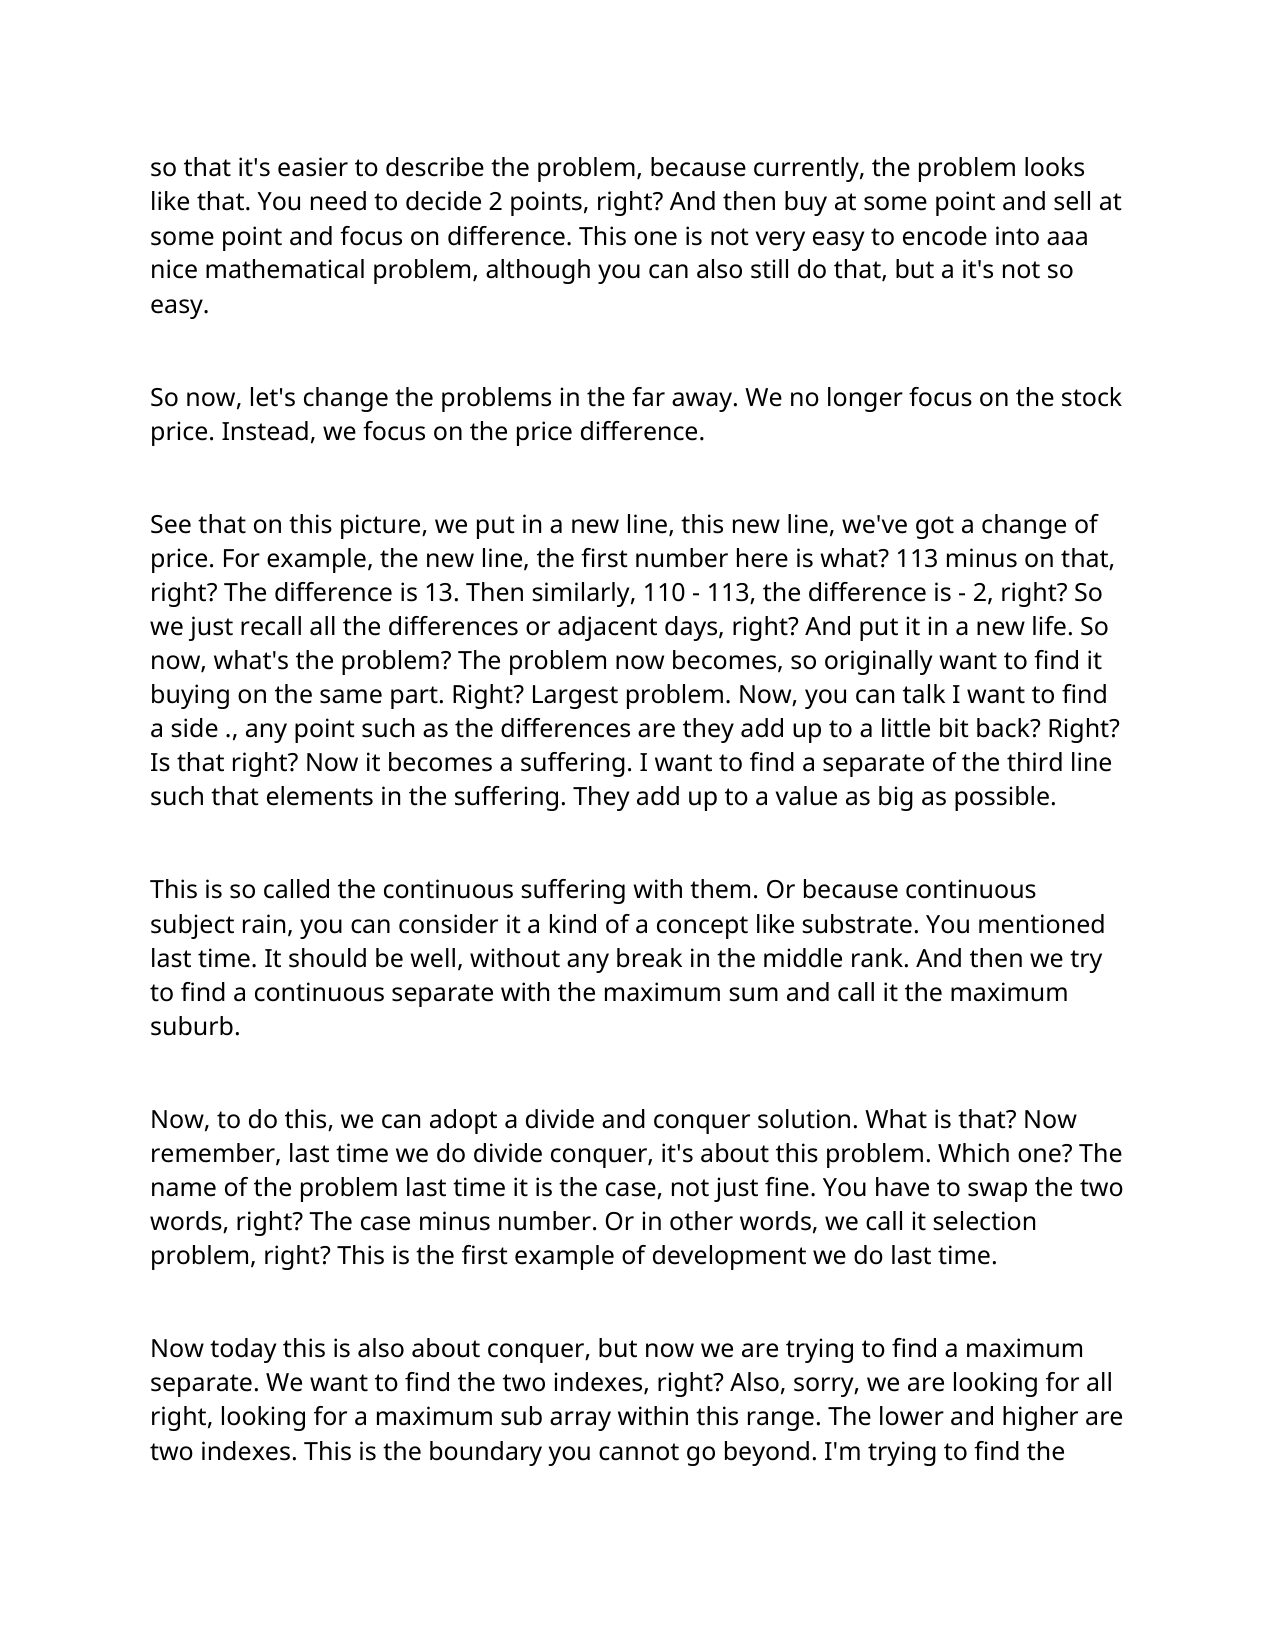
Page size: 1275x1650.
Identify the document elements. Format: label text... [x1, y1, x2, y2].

text See that on this picture, we put in a new line, this new line, we've got a change of price. For example, the new line, the first number here is what? 113 minus on that, right? The difference is 13. Then similarly, 110 - 113, the difference is - 2, right? So we just recall all the differences or adjacent days, right? And put it in a new life. So now, what's the problem? The problem now becomes, so originally want to find it buying on the same part. Right? Largest problem. Now, you can talk I want to find a side ., any point such as the differences are they add up to a little bit back? Right? Is that right? Now it becomes a suffering. I want to find a separate of the third line such that elements in the suffering. They add up to a value as big as possible. [150, 472, 1125, 813]
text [150, 1297, 1125, 1467]
text Now, to do this, we can adopt a divide and conquer solution. What is that? Now remember, last time we do divide conquer, it's about this problem. Which one? The name of the problem last time it is the case, not just fine. You have to swap the two words, right? The case minus number. Or in other words, we call it selection problem, right? This is the first example of development we do last time. [150, 1067, 1125, 1272]
text So now, let's change the problems in the far away. We no longer focus on the stock price. Instead, we focus on the price difference. [150, 345, 1125, 447]
text This is so called the continuous suffering with them. Or because continuous subject rain, you can consider it a kind of a concept like substrate. You mentioned last time. It should be well, without any break in the middle rank. And then we try to find a continuous separate with the maximum sum and call it the maximum suburb. [150, 838, 1125, 1042]
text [150, 150, 1125, 320]
